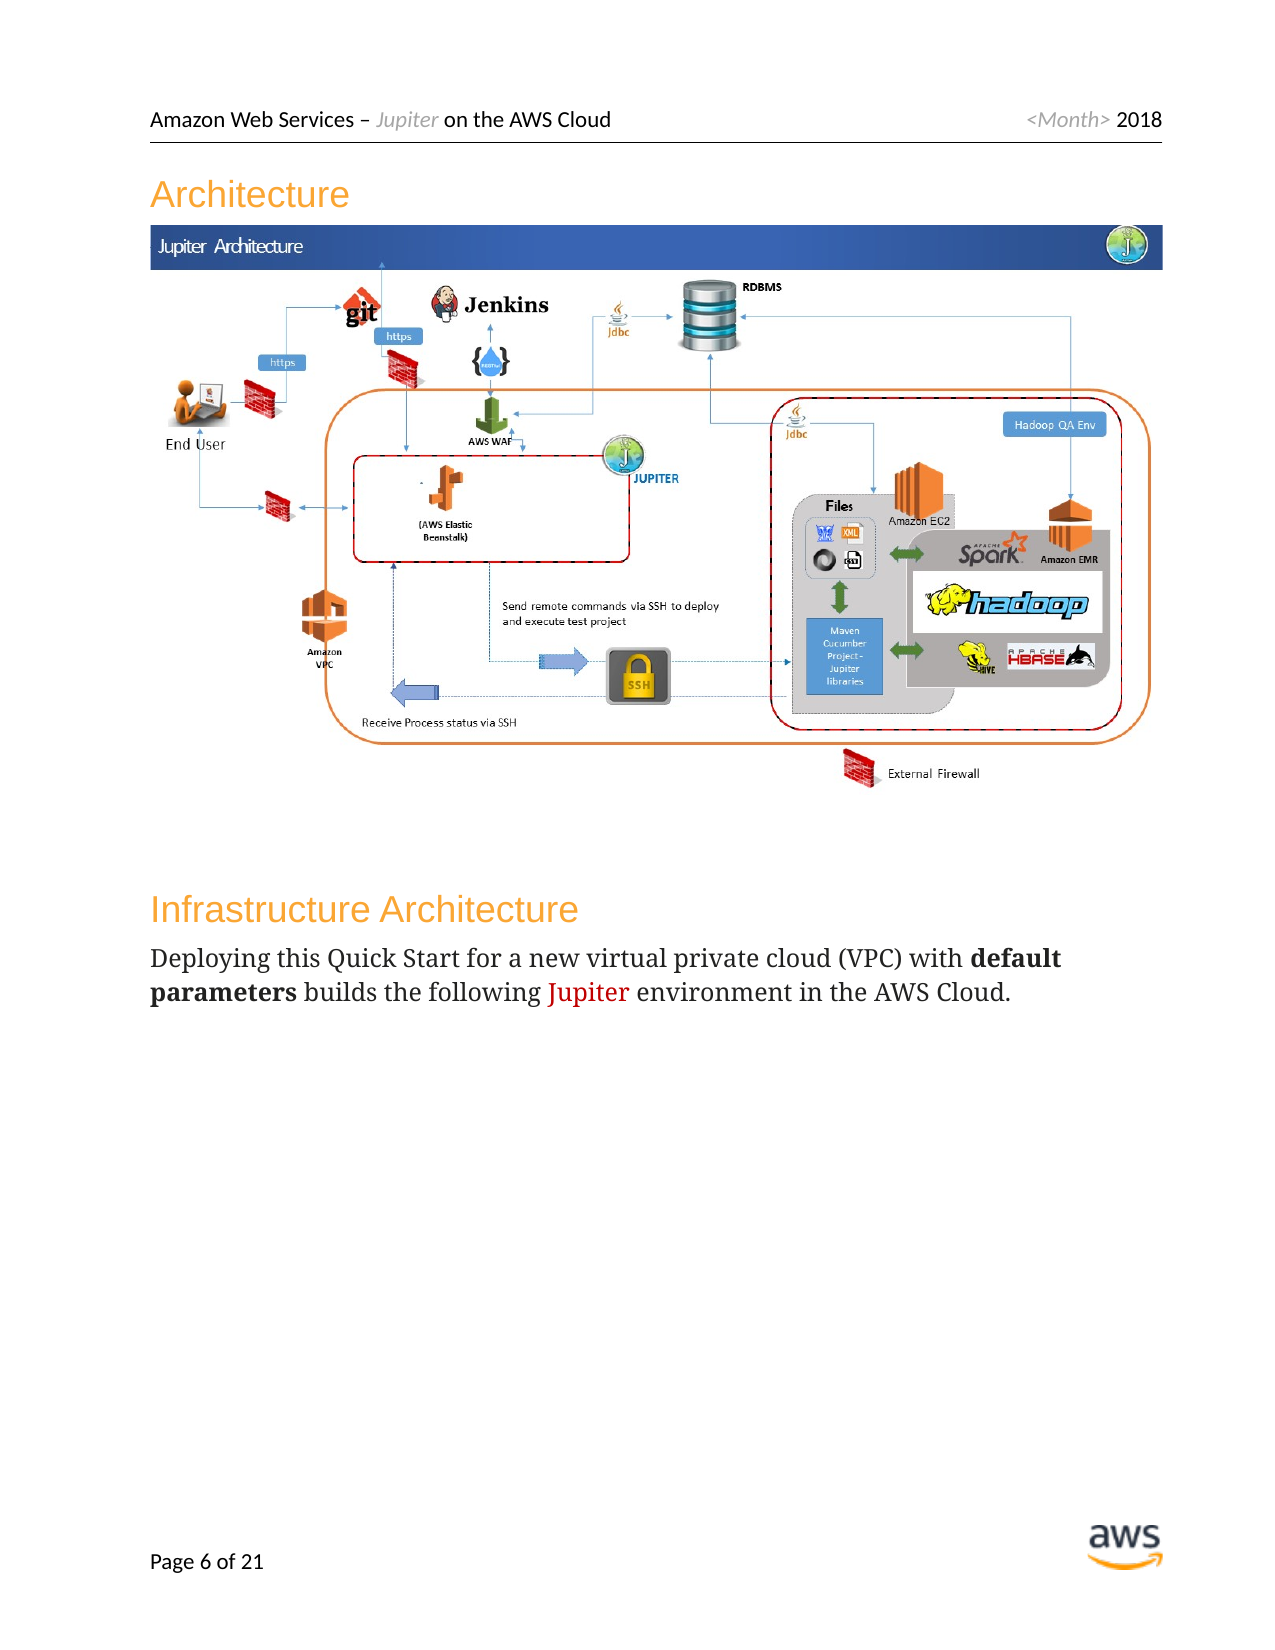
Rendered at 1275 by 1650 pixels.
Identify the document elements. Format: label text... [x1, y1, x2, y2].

subtitle Infrastructure Architecture [150, 887, 1162, 931]
picture [1087, 1525, 1163, 1570]
subtitle Architecture [150, 172, 1162, 215]
text Deploying this Quick Start for a new virtual private cloud (VPC) with default parameters builds the following Jupiter environment in the AWS Cloud. [150, 941, 1162, 1009]
picture [150, 225, 1163, 795]
